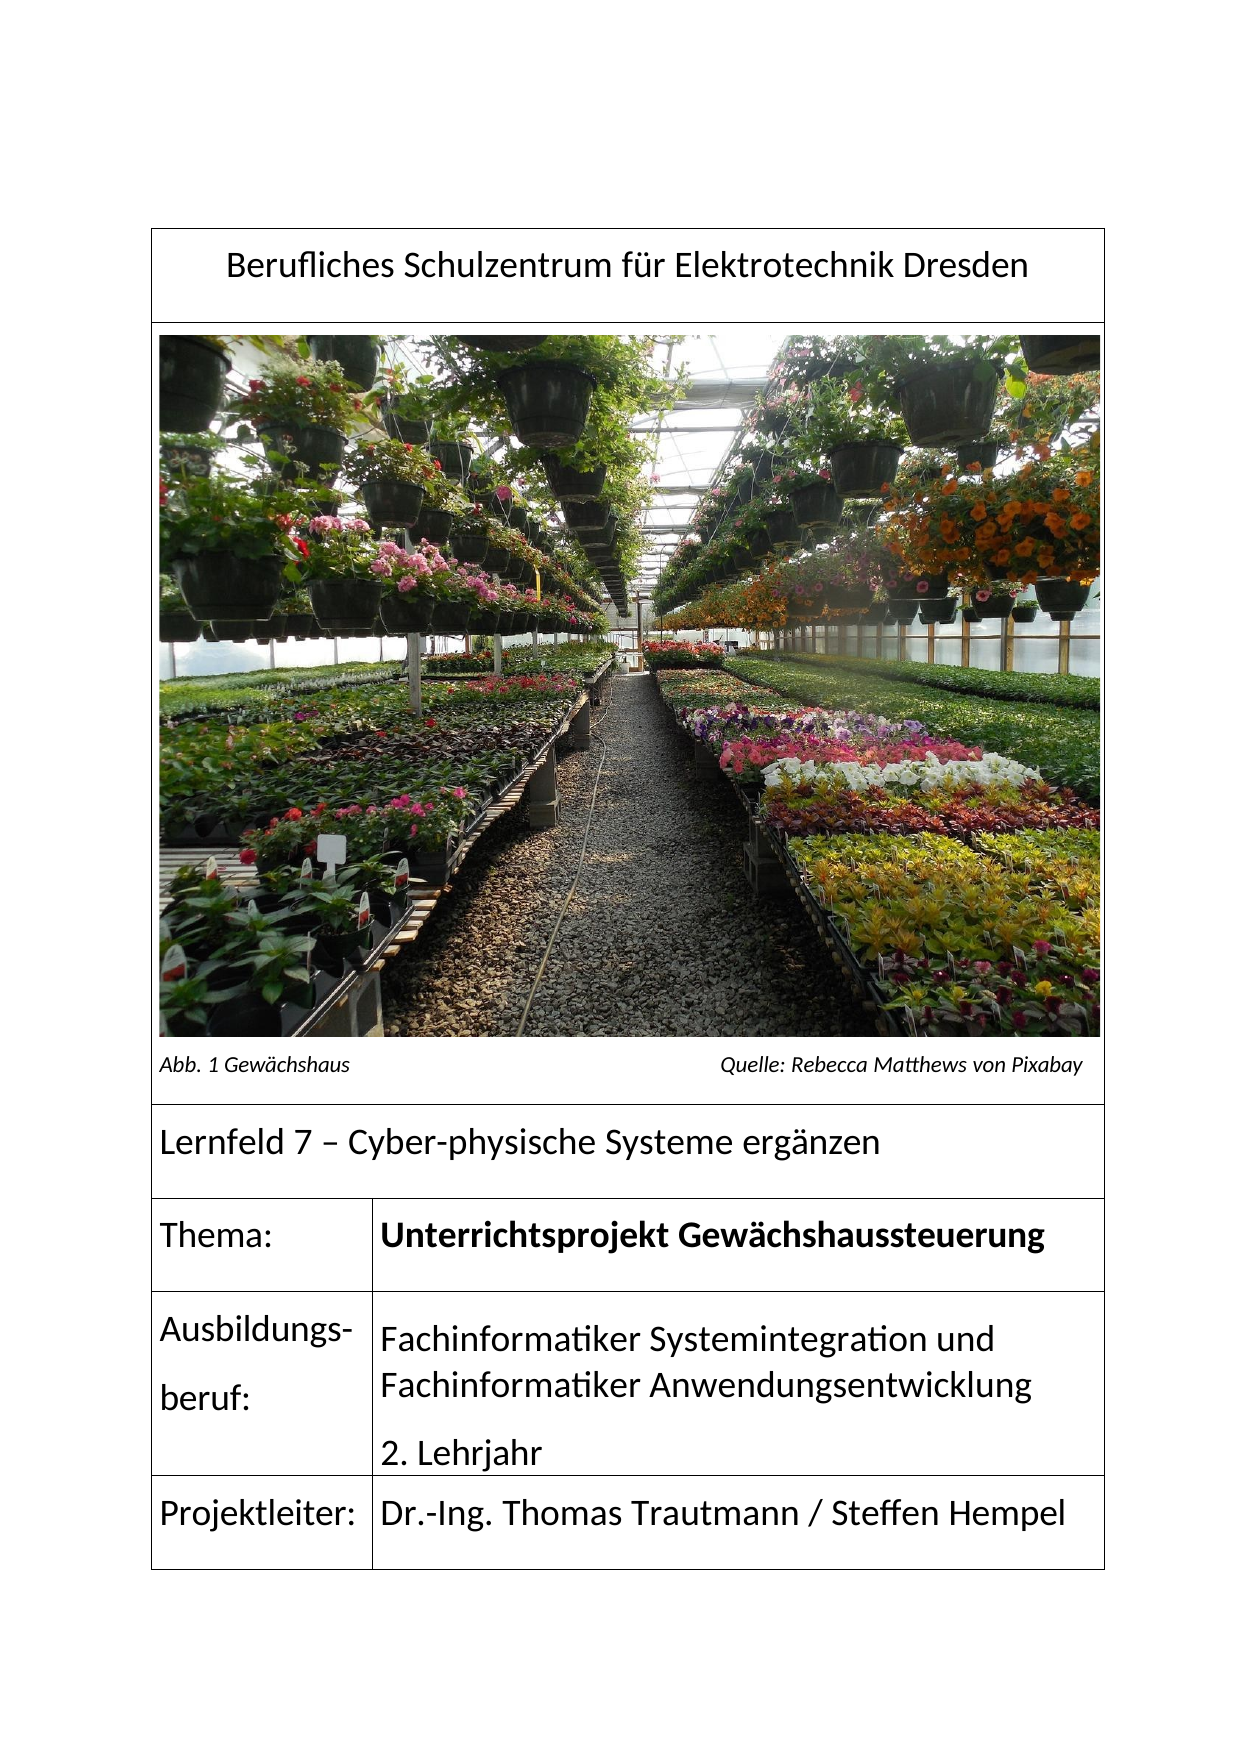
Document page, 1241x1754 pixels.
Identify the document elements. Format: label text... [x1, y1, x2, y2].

table_cell Dr.-Ing. Thomas Trautmann / Steffen Hempel [373, 1476, 1104, 1569]
table_header Berufliches Schulzentrum für Elektrotechnik Dresden [152, 229, 1104, 322]
table_cell Projektleiter: [152, 1476, 372, 1569]
table_cell Fachinformatiker Systemintegration und Fachinformatiker Anwendungsentwicklung 2. Lehrjahr [373, 1292, 1104, 1475]
table_cell Lernfeld 7 – Cyber-physische Systeme ergänzen [152, 1105, 1104, 1198]
picture [159, 335, 1100, 1037]
table_cell Ausbildungs- beruf: [152, 1292, 372, 1475]
table_cell Thema: [152, 1199, 372, 1291]
table_cell Abb. 1 Gewächshaus Quelle: Rebecca Matthews von Pixabay [152, 323, 1104, 1104]
table_cell Unterrichtsprojekt Gewächshaussteuerung [373, 1199, 1104, 1291]
